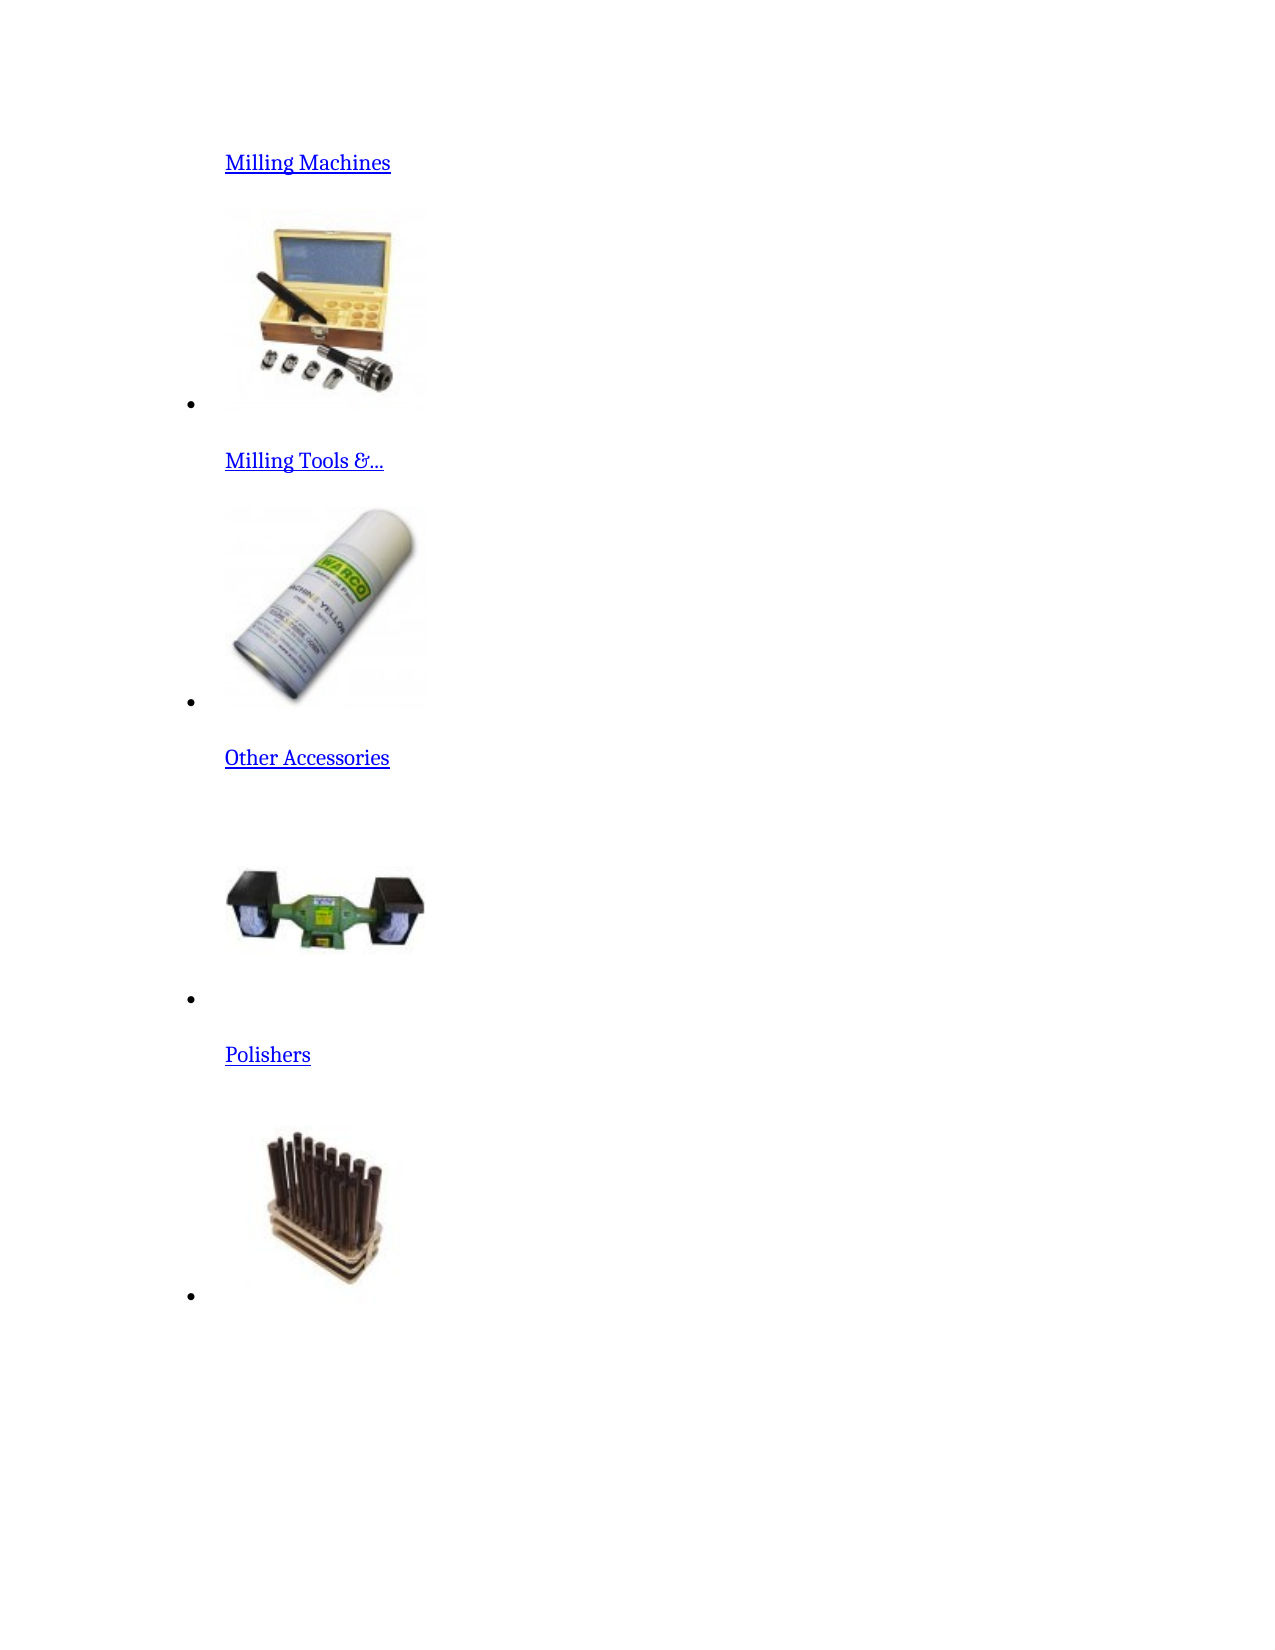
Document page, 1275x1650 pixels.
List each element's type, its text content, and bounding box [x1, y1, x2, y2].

subtitle Other Accessories [225, 745, 1125, 771]
picture [225, 209, 429, 413]
picture [225, 506, 429, 710]
picture [225, 1101, 429, 1305]
picture [225, 804, 429, 1008]
subtitle Milling Tools &... [225, 447, 1125, 474]
subtitle Milling Machines [225, 150, 1125, 176]
subtitle Polishers [225, 1042, 1125, 1068]
